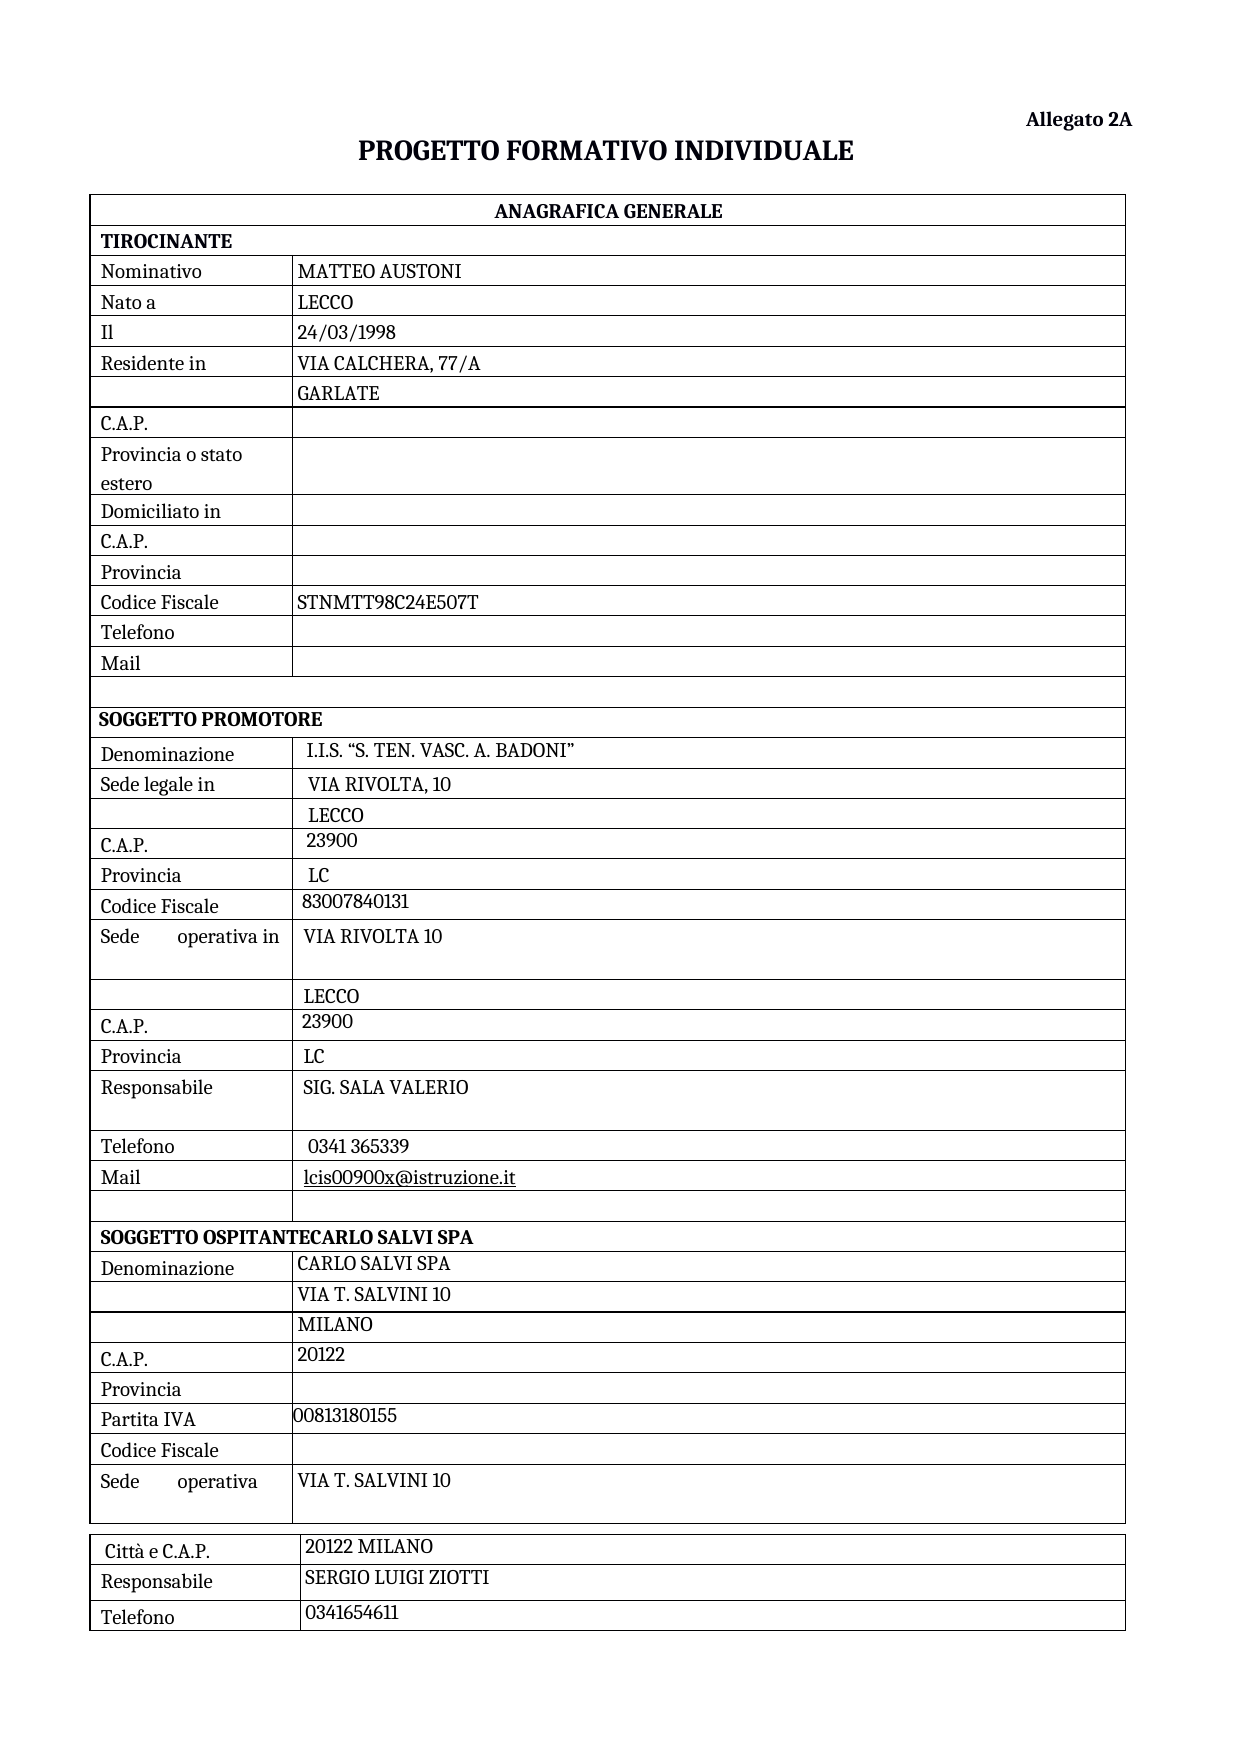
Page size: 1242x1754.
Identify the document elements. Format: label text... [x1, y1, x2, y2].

table_cell 23900 [293, 829, 1125, 858]
table_cell Il [91, 316, 292, 346]
table_cell Codice Fiscale [91, 890, 292, 919]
table_cell [91, 1282, 292, 1311]
table_cell VIA RIVOLTA, 10 [293, 769, 1125, 798]
table_cell [91, 1191, 292, 1221]
table_cell 20122 [293, 1343, 1125, 1372]
table_cell Provincia [91, 1373, 292, 1402]
table_cell SOGGETTO PROMOTORE [91, 708, 1125, 737]
text PROGETTO FORMATIVO INDIVIDUALE [358, 134, 1154, 168]
table_cell STNMTT98C24E507T [293, 586, 1125, 615]
table_cell Responsabile [91, 1071, 292, 1129]
table_cell Sede operativa in [91, 920, 292, 979]
table_cell Partita IVA [91, 1404, 292, 1433]
table_cell MILANO [293, 1313, 1125, 1342]
table_cell [91, 799, 292, 828]
table_cell Responsabile [91, 1565, 300, 1600]
table_cell SIG. SALA VALERIO [293, 1071, 1125, 1129]
table_cell C.A.P. [91, 829, 292, 858]
table_cell Telefono [91, 616, 292, 646]
table_cell lcis00900x@istruzione.it [293, 1161, 1125, 1190]
table_cell Sede legale in [91, 769, 292, 798]
table_cell [293, 526, 1125, 555]
table_cell I.I.S. “S. TEN. VASC. A. BADONI” [293, 738, 1125, 767]
table_cell Telefono [91, 1131, 292, 1160]
table_cell [91, 377, 292, 406]
table_cell Provincia [91, 556, 292, 585]
table_cell Mail [91, 1161, 292, 1190]
table_cell Denominazione [91, 738, 292, 767]
table_cell LECCO [293, 286, 1125, 315]
table_header ANAGRAFICA GENERALE [91, 195, 1125, 224]
table_cell Domiciliato in [91, 495, 292, 524]
table_cell C.A.P. [91, 526, 292, 555]
table_cell LC [293, 1041, 1125, 1070]
table_cell 24/03/1998 [293, 316, 1125, 346]
table_header Città e C.A.P. [91, 1535, 300, 1564]
table_cell Sede operativa [91, 1465, 292, 1523]
table_cell LECCO [293, 980, 1125, 1009]
table_cell Telefono [91, 1601, 300, 1630]
table_cell [293, 495, 1125, 524]
table_cell [293, 647, 1125, 676]
table_header 20122 MILANO [301, 1535, 1125, 1564]
table_cell CARLO SALVI SPA [293, 1252, 1125, 1281]
table_cell LECCO [293, 799, 1125, 828]
table_cell VIA CALCHERA, 77/A [293, 347, 1125, 376]
table_cell [91, 1313, 292, 1342]
table_cell 0341 365339 [293, 1131, 1125, 1160]
table_cell VIA T. SALVINI 10 [293, 1282, 1125, 1311]
table_cell [293, 1191, 1125, 1221]
table_cell C.A.P. [91, 408, 292, 437]
table_cell Codice Fiscale [91, 586, 292, 615]
table_cell MATTEO AUSTONI [293, 256, 1125, 285]
table_cell [293, 438, 1125, 494]
table_cell Codice Fiscale [91, 1434, 292, 1463]
table_cell C.A.P. [91, 1010, 292, 1039]
table_cell 83007840131 [293, 890, 1125, 919]
table_cell 0341654611 [301, 1601, 1125, 1630]
table_cell [293, 1434, 1125, 1463]
table_cell SOGGETTO OSPITANTECARLO SALVI SPA [91, 1222, 1125, 1251]
table_cell SERGIO LUIGI ZIOTTI [301, 1565, 1125, 1600]
table_cell [91, 677, 1125, 707]
table_cell GARLATE [293, 377, 1125, 406]
table_cell Denominazione [91, 1252, 292, 1281]
table_cell VIA RIVOLTA 10 [293, 920, 1125, 979]
table_cell [293, 408, 1125, 437]
table_cell Nato a [91, 286, 292, 315]
table_cell [293, 616, 1125, 646]
table_cell VIA T. SALVINI 10 [293, 1465, 1125, 1523]
table_cell 23900 [293, 1010, 1125, 1039]
table_cell Mail [91, 647, 292, 676]
table_cell Provincia [91, 1041, 292, 1070]
table_cell Provincia [91, 859, 292, 889]
table_cell [293, 1373, 1125, 1402]
table_cell 00813180155 [293, 1404, 1125, 1433]
table_cell C.A.P. [91, 1343, 292, 1372]
table_cell Residente in [91, 347, 292, 376]
table_cell [293, 556, 1125, 585]
table_cell Provincia o stato estero [91, 438, 292, 494]
table_cell [91, 980, 292, 1009]
table_cell LC [293, 859, 1125, 889]
table_cell Nominativo [91, 256, 292, 285]
text Allegato 2A [90, 104, 1132, 132]
table_cell TIROCINANTE [91, 226, 1125, 255]
